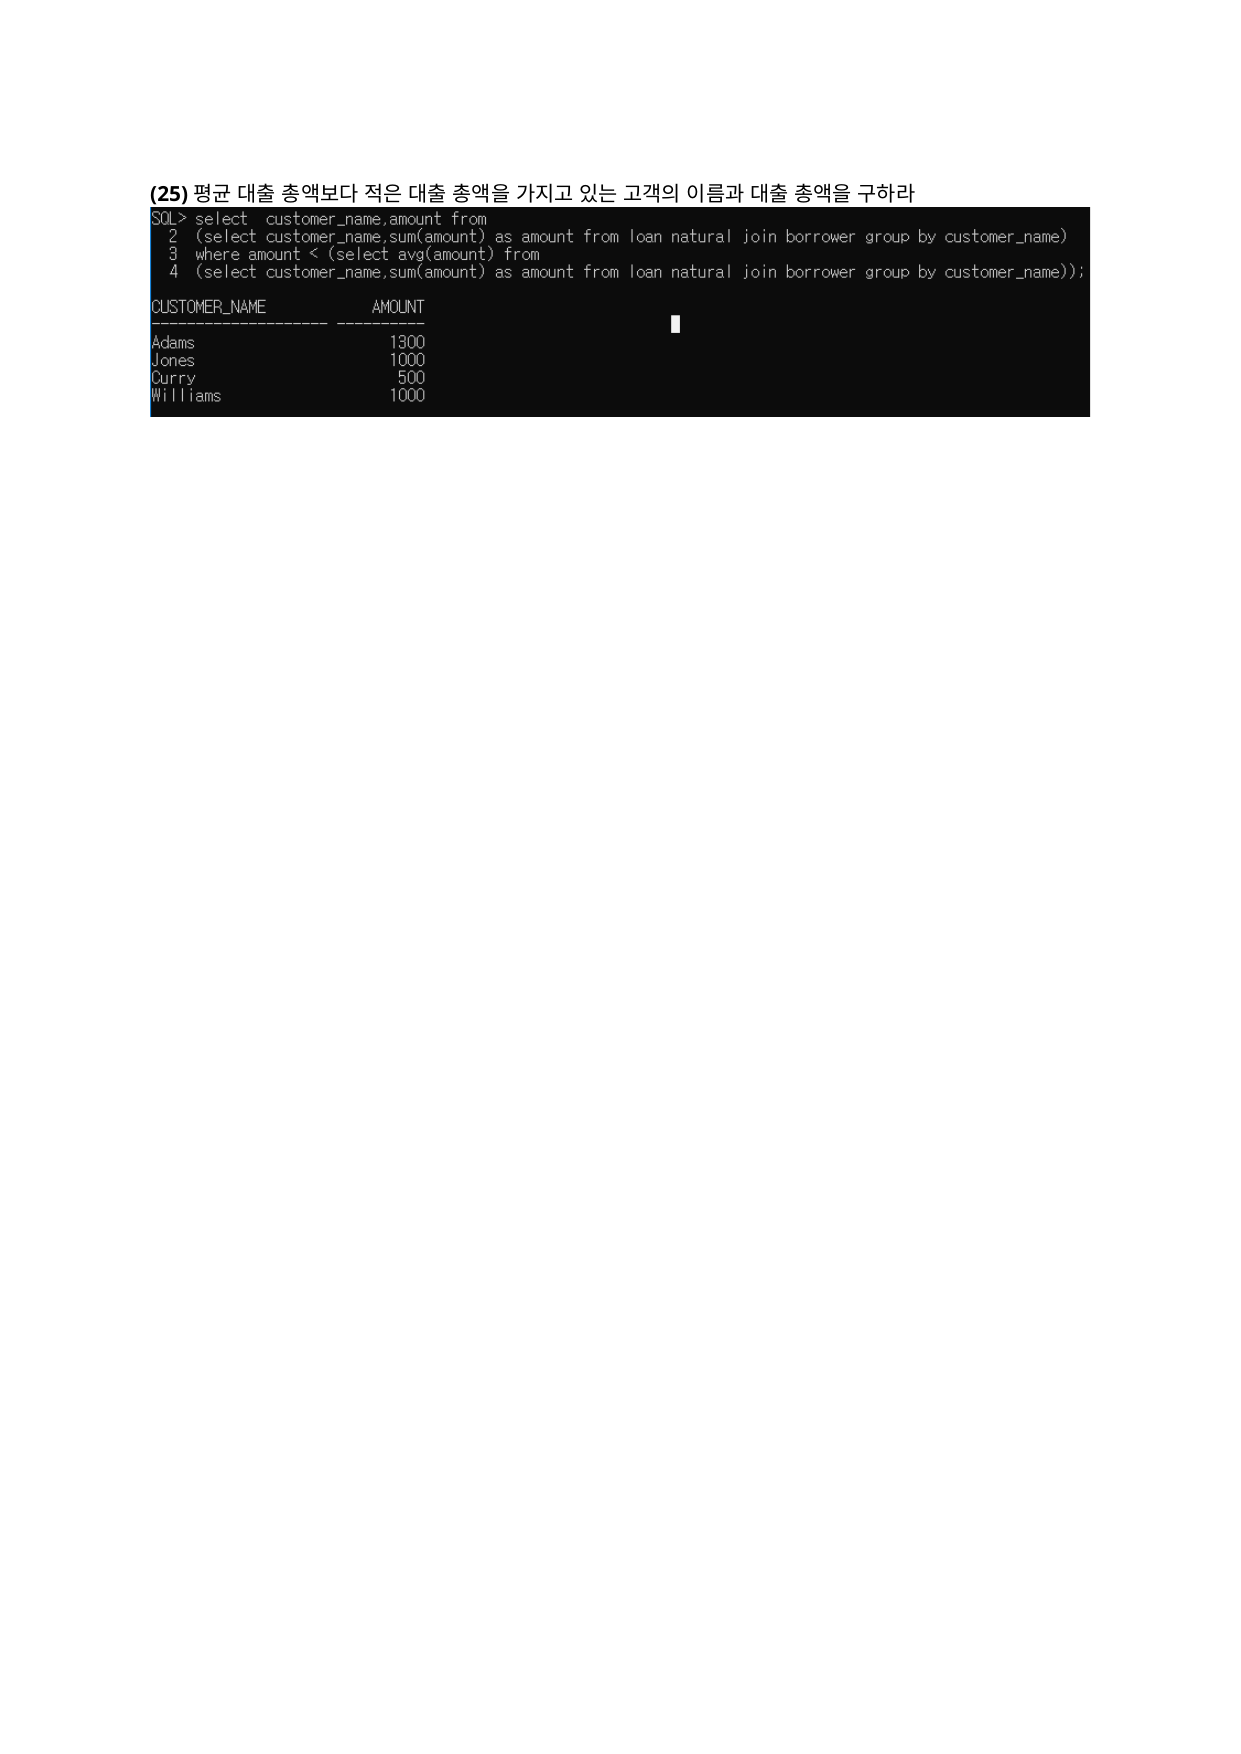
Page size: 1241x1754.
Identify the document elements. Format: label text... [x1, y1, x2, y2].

picture [150, 207, 1091, 417]
text (25) 평균 대출 총액보다 적은 대출 총액을 가지고 있는 고객의 이름과 대출 총액을 구하라 [150, 177, 1090, 207]
